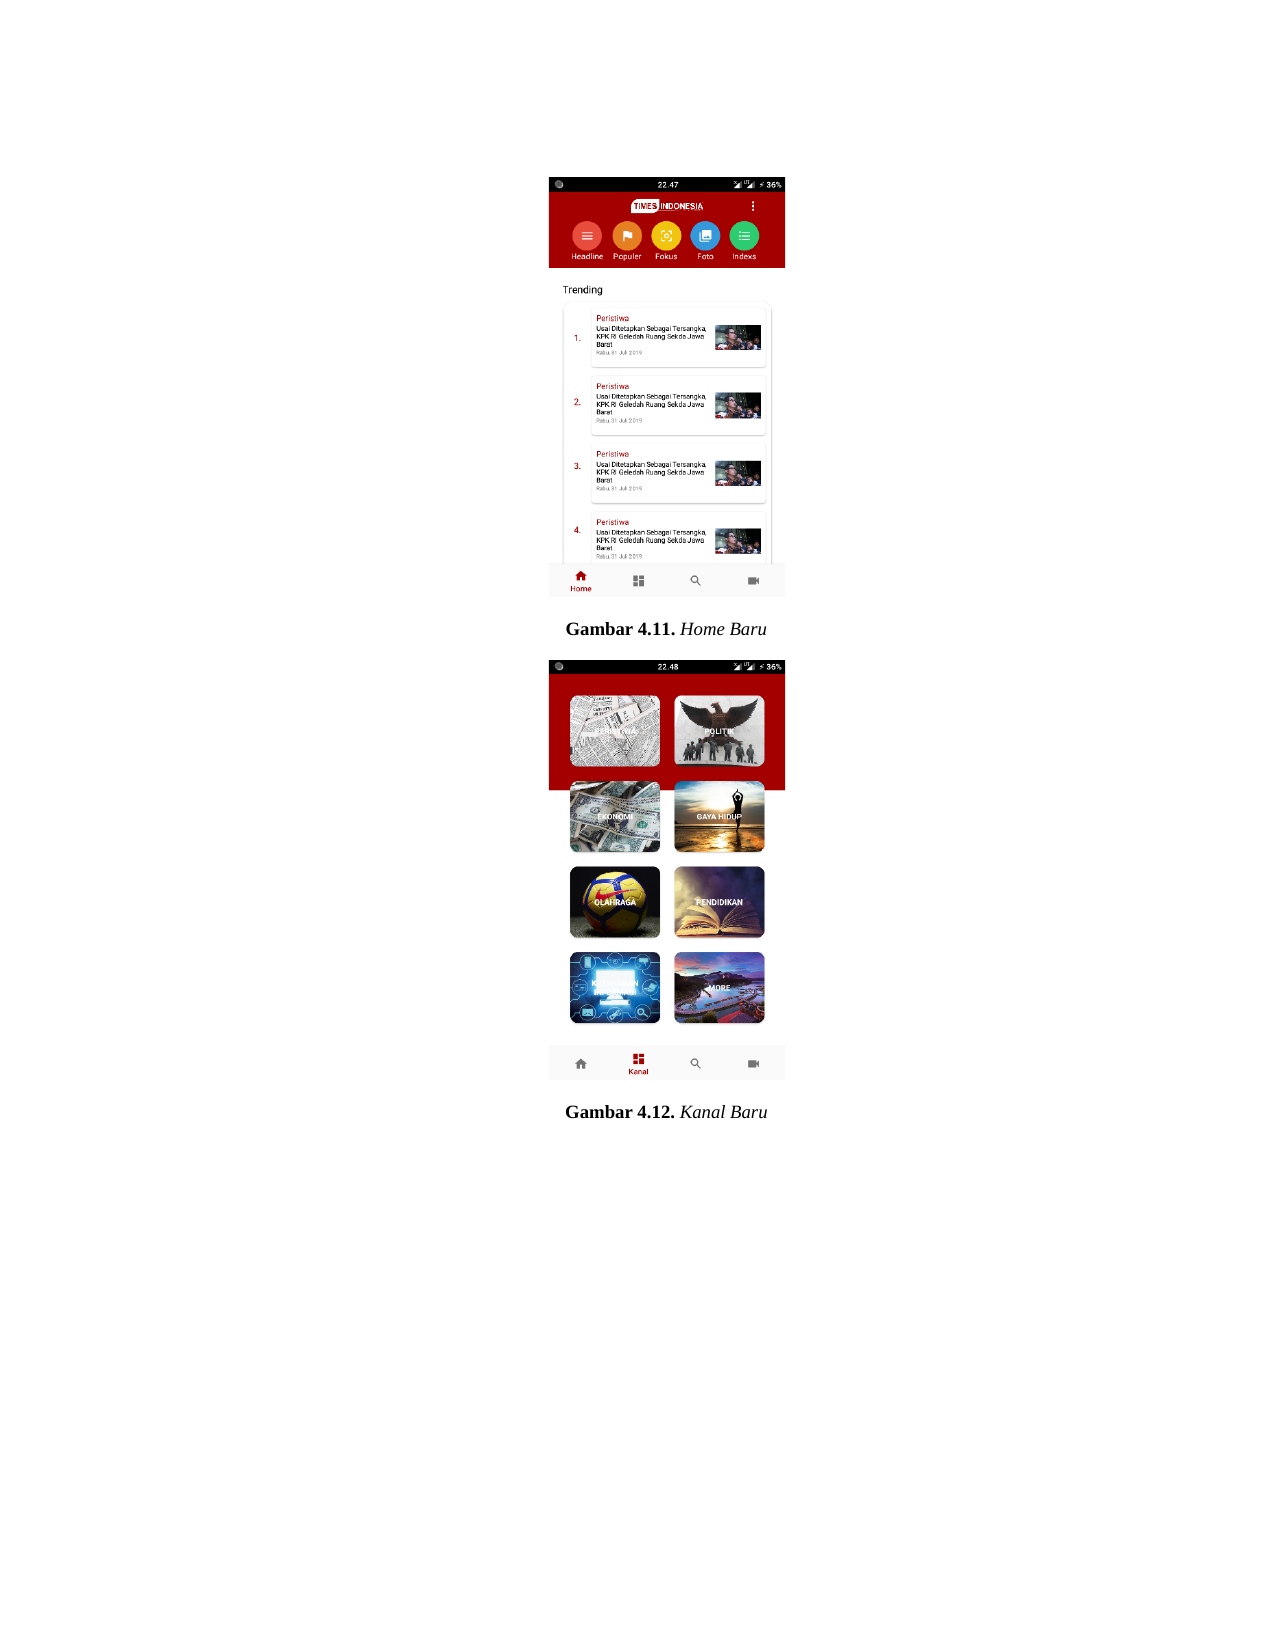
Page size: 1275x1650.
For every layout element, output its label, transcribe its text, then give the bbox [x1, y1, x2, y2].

picture [548, 177, 786, 597]
text Gambar 4.12. Kanal Baru [236, 1101, 1098, 1122]
picture [548, 660, 786, 1080]
text Gambar 4.11. Home Baru [236, 618, 1098, 639]
